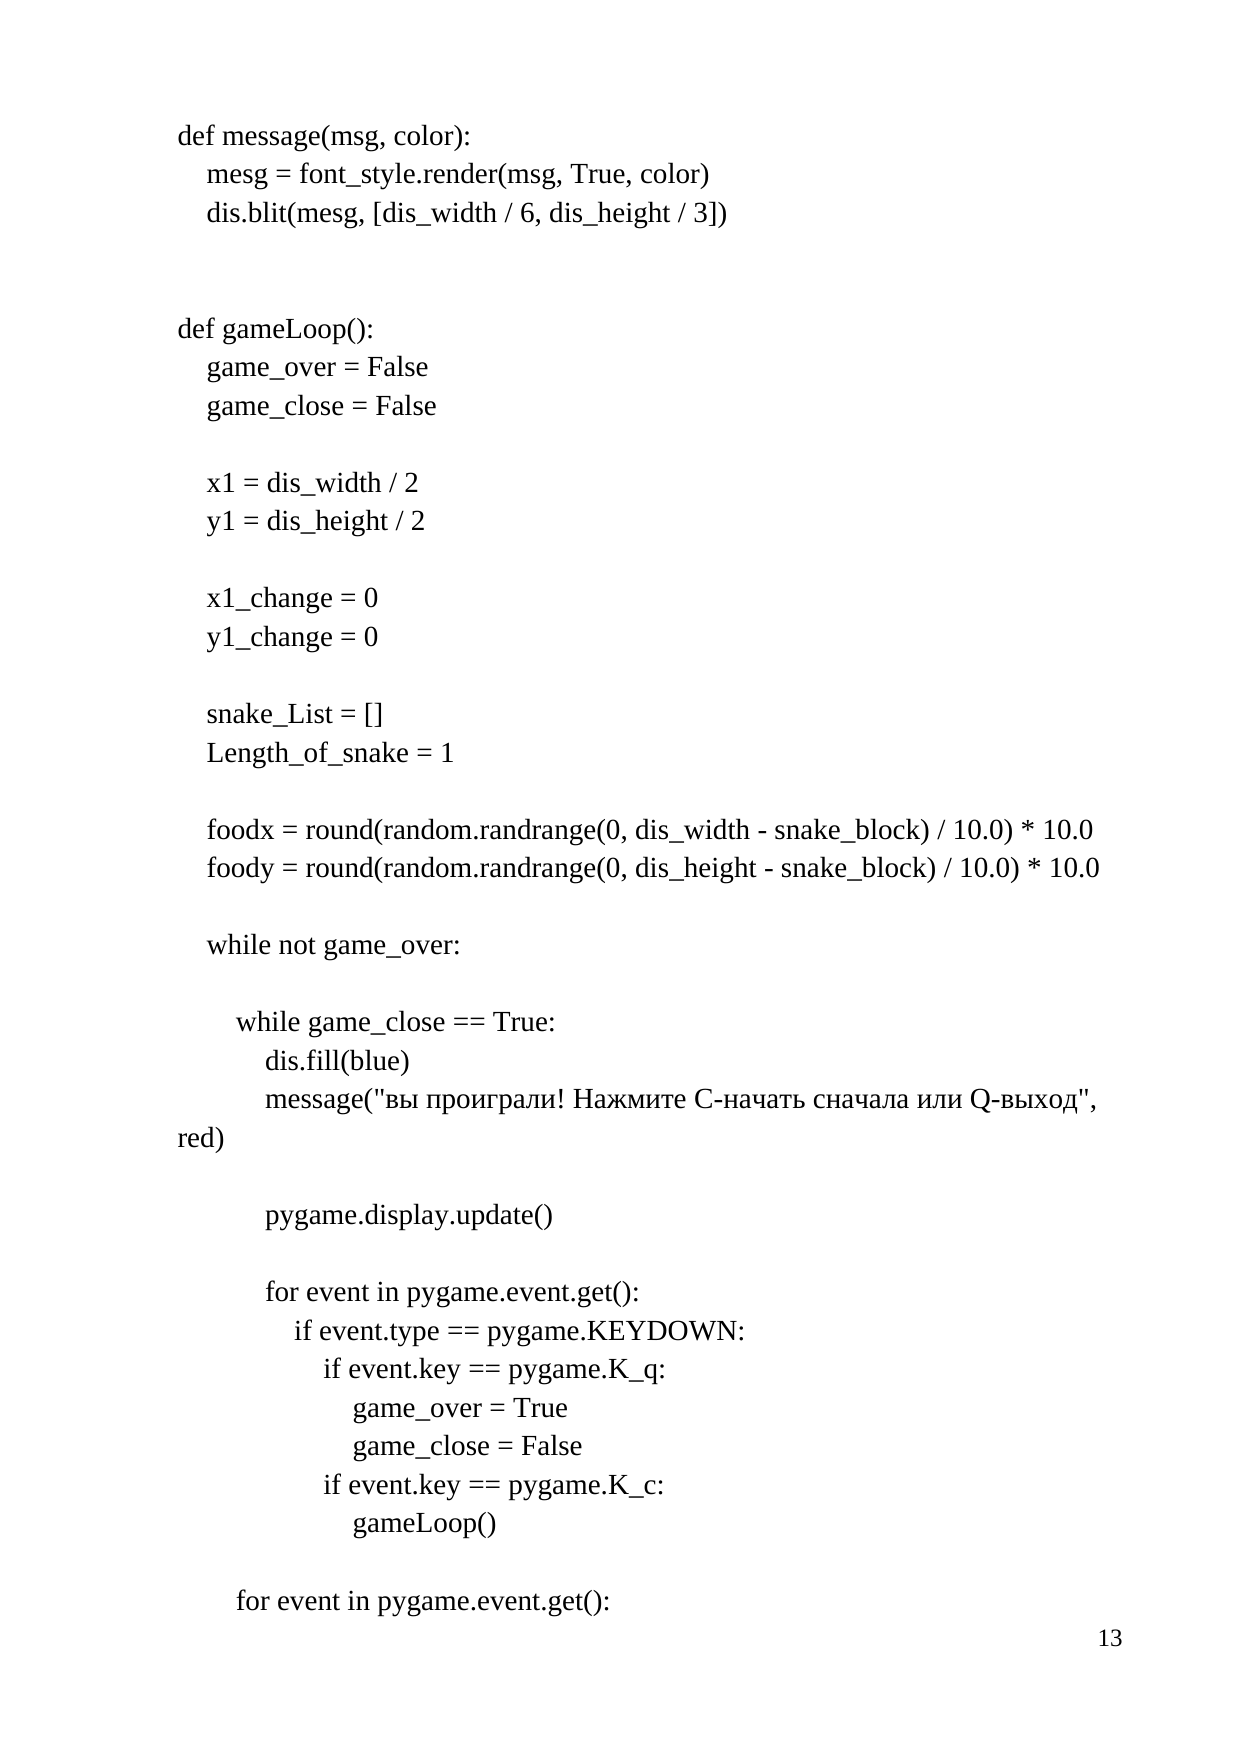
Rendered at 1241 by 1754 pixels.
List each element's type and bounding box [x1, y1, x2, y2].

text [177, 118, 1122, 1616]
